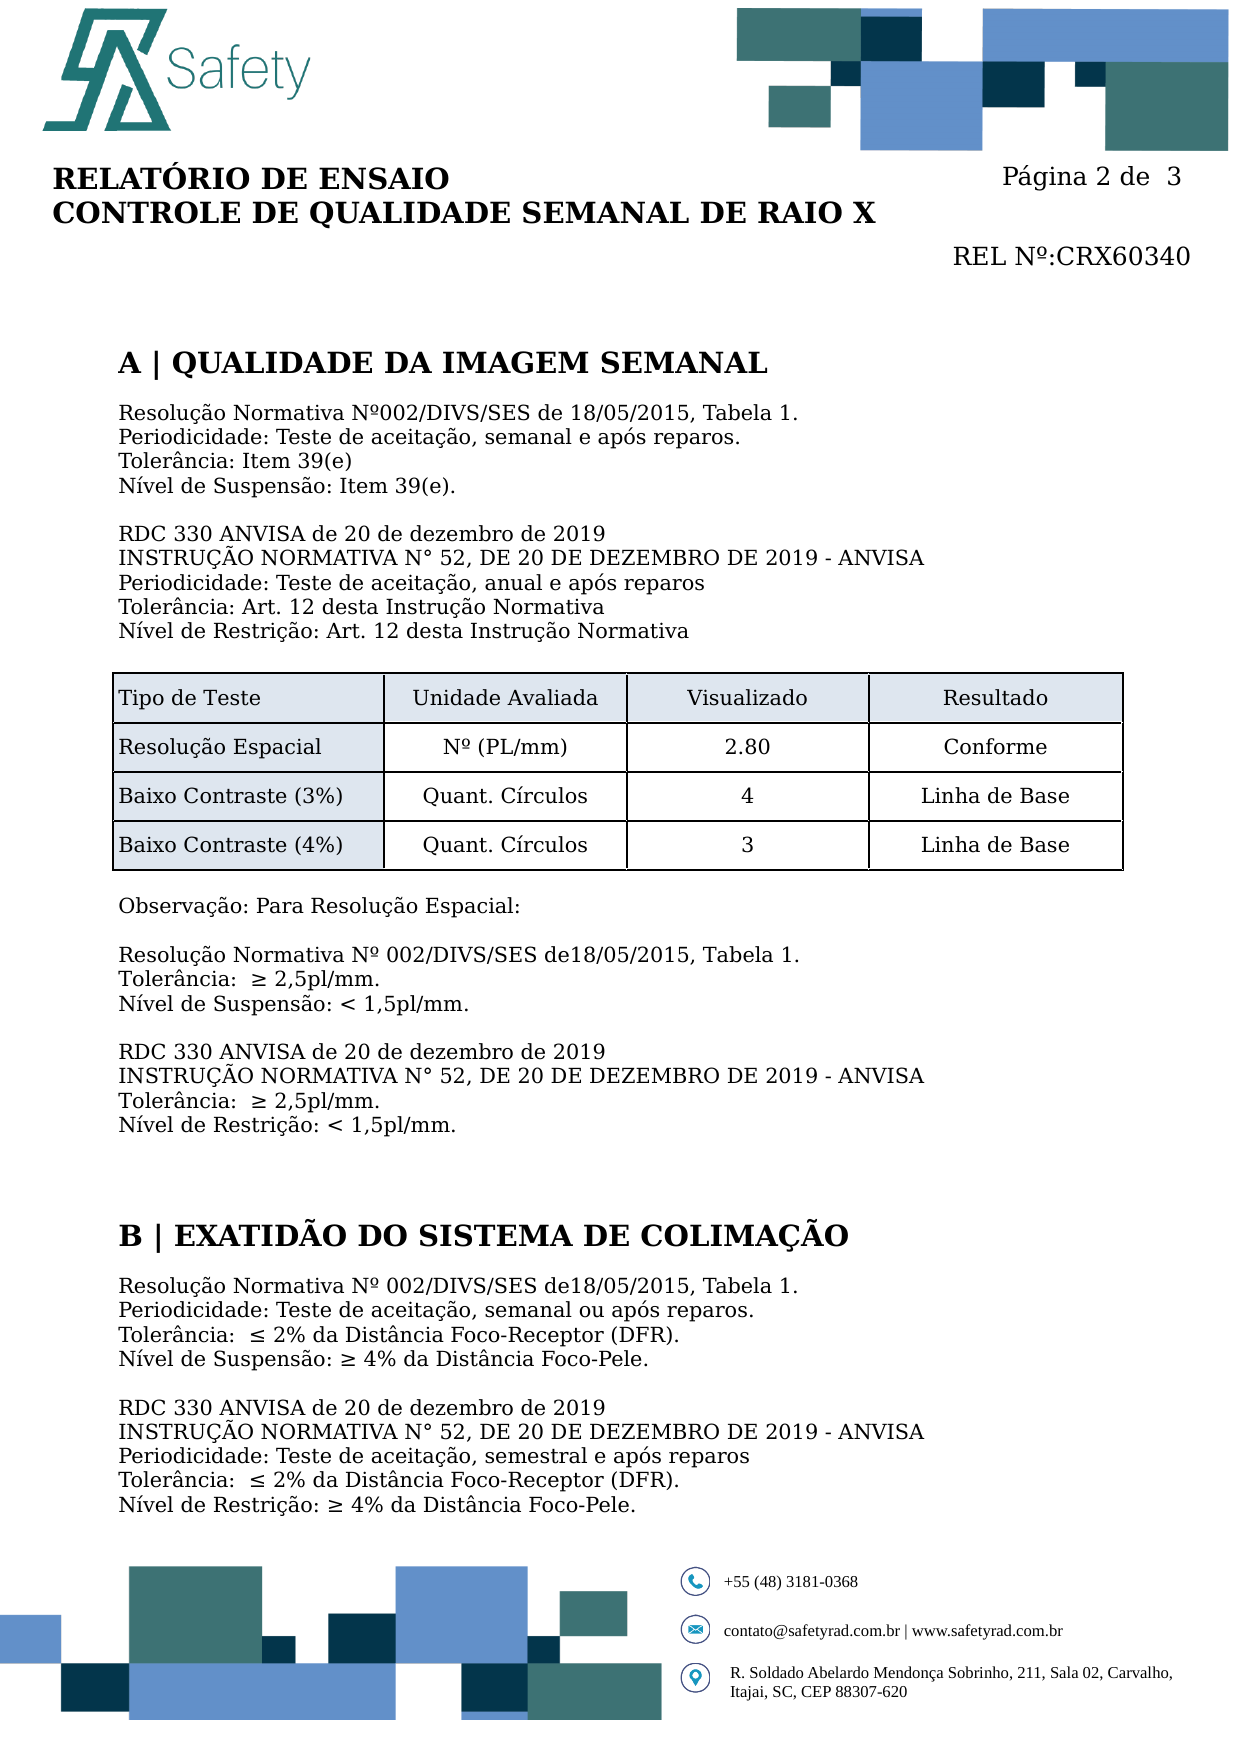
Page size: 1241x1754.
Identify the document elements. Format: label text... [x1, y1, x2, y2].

text Nível de Suspensão: ≥ 4% da Distância Foco-Pele. [118, 1347, 1226, 1371]
picture [42, 8, 311, 131]
table_cell Nº (PL/mm) [385, 724, 626, 771]
picture [680, 1566, 710, 1596]
text INSTRUÇÃO NORMATIVA N° 52, DE 20 DE DEZEMBRO DE 2019 - ANVISA [118, 546, 1122, 571]
text Tolerância: ≤ 2% da Distância Foco-Receptor (DFR). [118, 1323, 1226, 1347]
text INSTRUÇÃO NORMATIVA N° 52, DE 20 DE DEZEMBRO DE 2019 - ANVISA [118, 1420, 1122, 1444]
text Nível de Restrição: ≥ 4% da Distância Foco-Pele. [118, 1493, 1226, 1517]
text Tolerância: ≥ 2,5pl/mm. [118, 967, 1226, 992]
text RDC 330 ANVISA de 20 de dezembro de 2019 [118, 1396, 1226, 1420]
table_header Tipo de Teste [114, 674, 384, 721]
table_header Visualizado [627, 674, 868, 721]
table_cell Quant. Círculos [385, 773, 626, 820]
text Periodicidade: Teste de aceitação, semanal e após reparos. [118, 425, 1122, 449]
text Periodicidade: Teste de aceitação, semanal ou após reparos. [118, 1298, 1226, 1323]
text Periodicidade: Teste de aceitação, semestral e após reparos [118, 1444, 1122, 1468]
text Resolução Normativa Nº 002/DIVS/SES de18/05/2015, Tabela 1. [118, 943, 1226, 967]
table_cell Conforme [870, 721, 1122, 771]
text Observação: Para Resolução Espacial: [118, 894, 1228, 919]
text Resolução Normativa Nº 002/DIVS/SES de18/05/2015, Tabela 1. [118, 1274, 1226, 1298]
text Periodicidade: Teste de aceitação, anual e após reparos [118, 571, 1122, 595]
text Nível de Suspensão: Item 39(e). [118, 474, 1122, 498]
text Nível de Restrição: Art. 12 desta Instrução Normativa [118, 619, 1122, 643]
table_cell 3 [627, 822, 868, 869]
table_cell Resolução Espacial [114, 724, 383, 771]
text Resolução Normativa Nº002/DIVS/SES de 18/05/2015, Tabela 1. [118, 401, 1122, 425]
text B | EXATIDÃO DO SISTEMA DE COLIMAÇÃO [118, 1219, 1122, 1253]
table_cell Linha de Base [870, 771, 1122, 820]
picture [680, 1663, 710, 1693]
text Tolerância: ≥ 2,5pl/mm. [118, 1089, 1226, 1113]
table_header Resultado [868, 674, 1122, 721]
text Nível de Restrição: < 1,5pl/mm. [118, 1113, 1226, 1137]
table_cell Baixo Contraste (4%) [114, 822, 384, 869]
table_cell Quant. Círculos [384, 822, 627, 869]
text RDC 330 ANVISA de 20 de dezembro de 2019 [118, 1040, 1226, 1064]
picture [680, 1614, 710, 1644]
text A | QUALIDADE DA IMAGEM SEMANAL [118, 346, 1122, 380]
table_cell Baixo Contraste (3%) [114, 773, 383, 820]
table_cell Linha de Base [868, 820, 1122, 869]
text RDC 330 ANVISA de 20 de dezembro de 2019 [118, 522, 1226, 546]
text Tolerância: Item 39(e) [118, 449, 1122, 474]
text Nível de Suspensão: < 1,5pl/mm. [118, 992, 1226, 1016]
text Tolerância: Art. 12 desta Instrução Normativa [118, 595, 1122, 619]
table_cell 4 [628, 773, 868, 820]
table_cell 2.80 [628, 724, 868, 771]
table_header Unidade Avaliada [384, 674, 627, 721]
picture [0, 1566, 662, 1720]
picture [736, 8, 1229, 151]
text INSTRUÇÃO NORMATIVA N° 52, DE 20 DE DEZEMBRO DE 2019 - ANVISA [118, 1064, 1122, 1089]
text Tolerância: ≤ 2% da Distância Foco-Receptor (DFR). [118, 1468, 1226, 1493]
